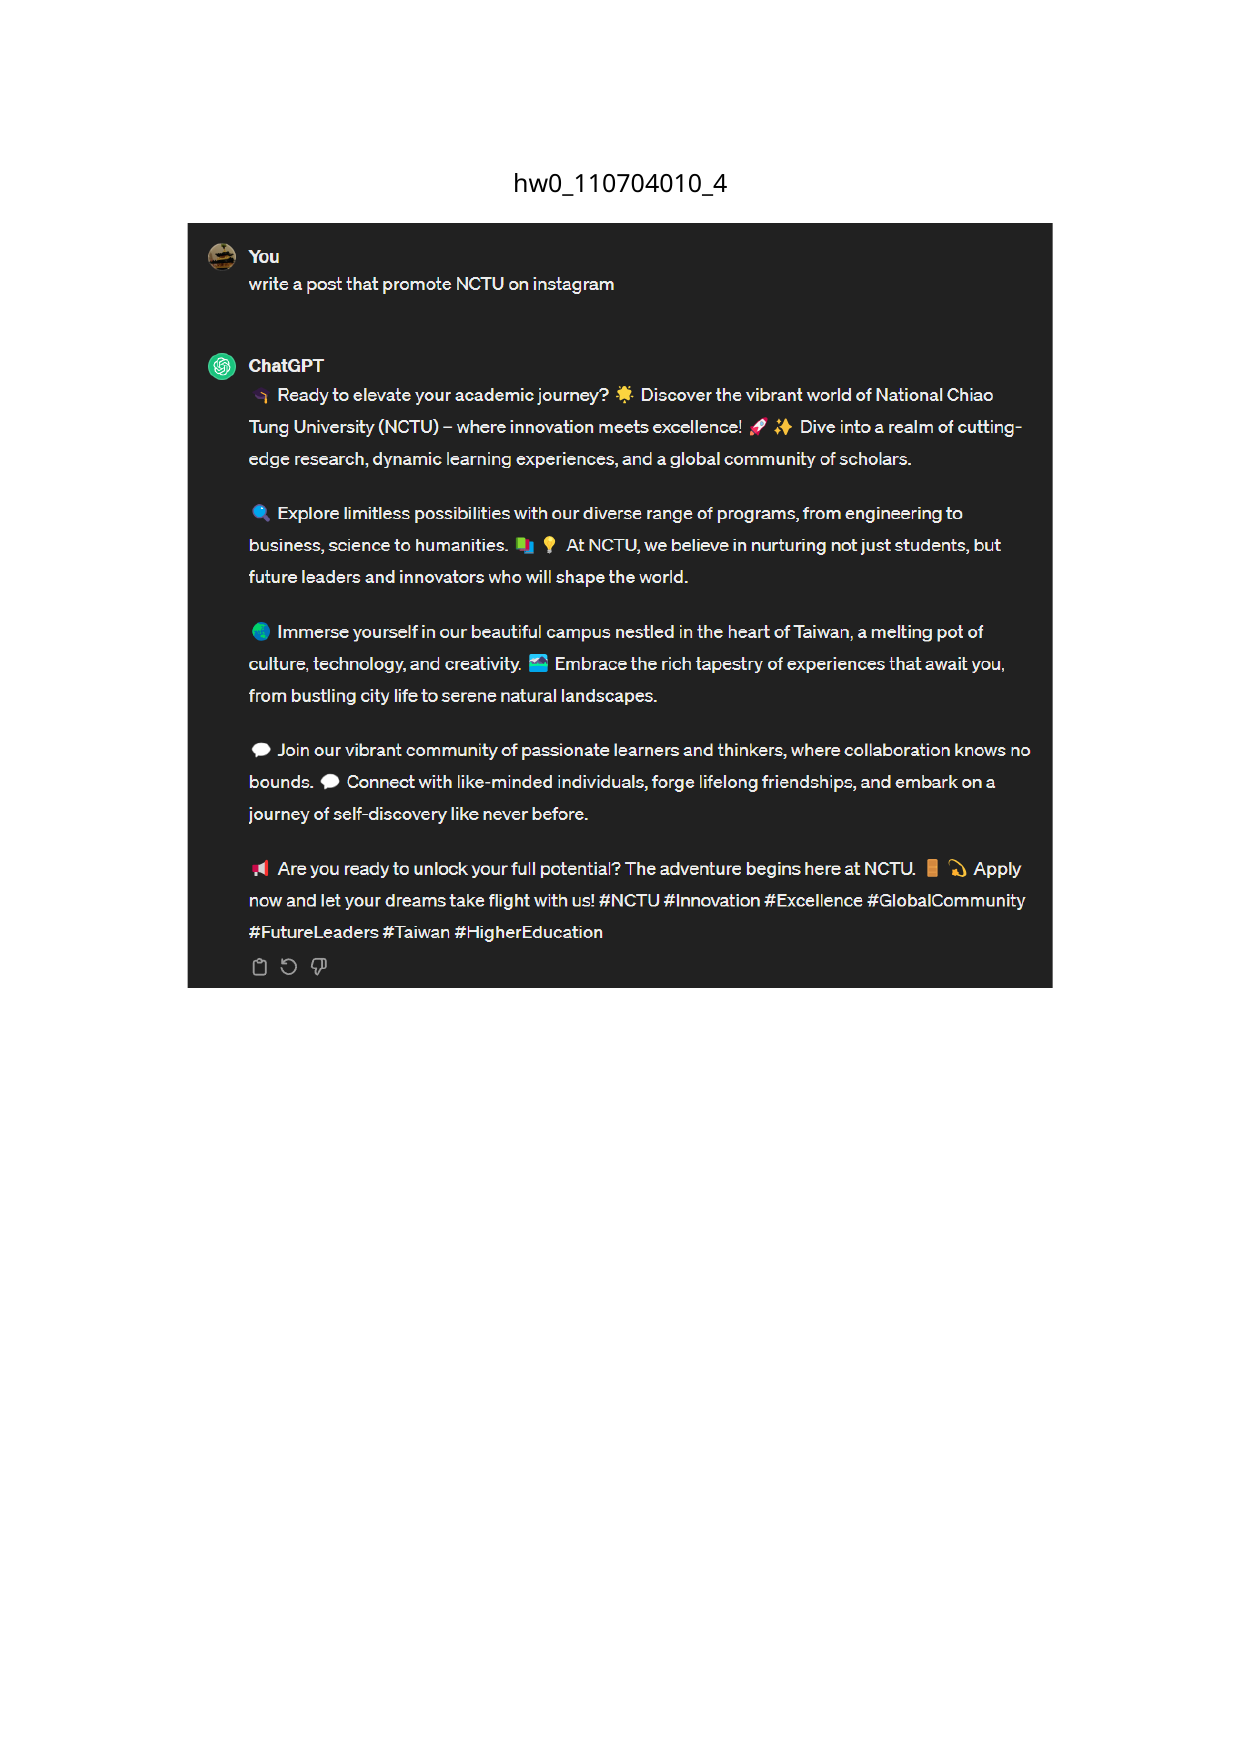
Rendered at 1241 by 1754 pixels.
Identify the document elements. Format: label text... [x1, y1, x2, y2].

picture [187, 223, 1053, 988]
text hw0_110704010_4 [187, 164, 1053, 202]
